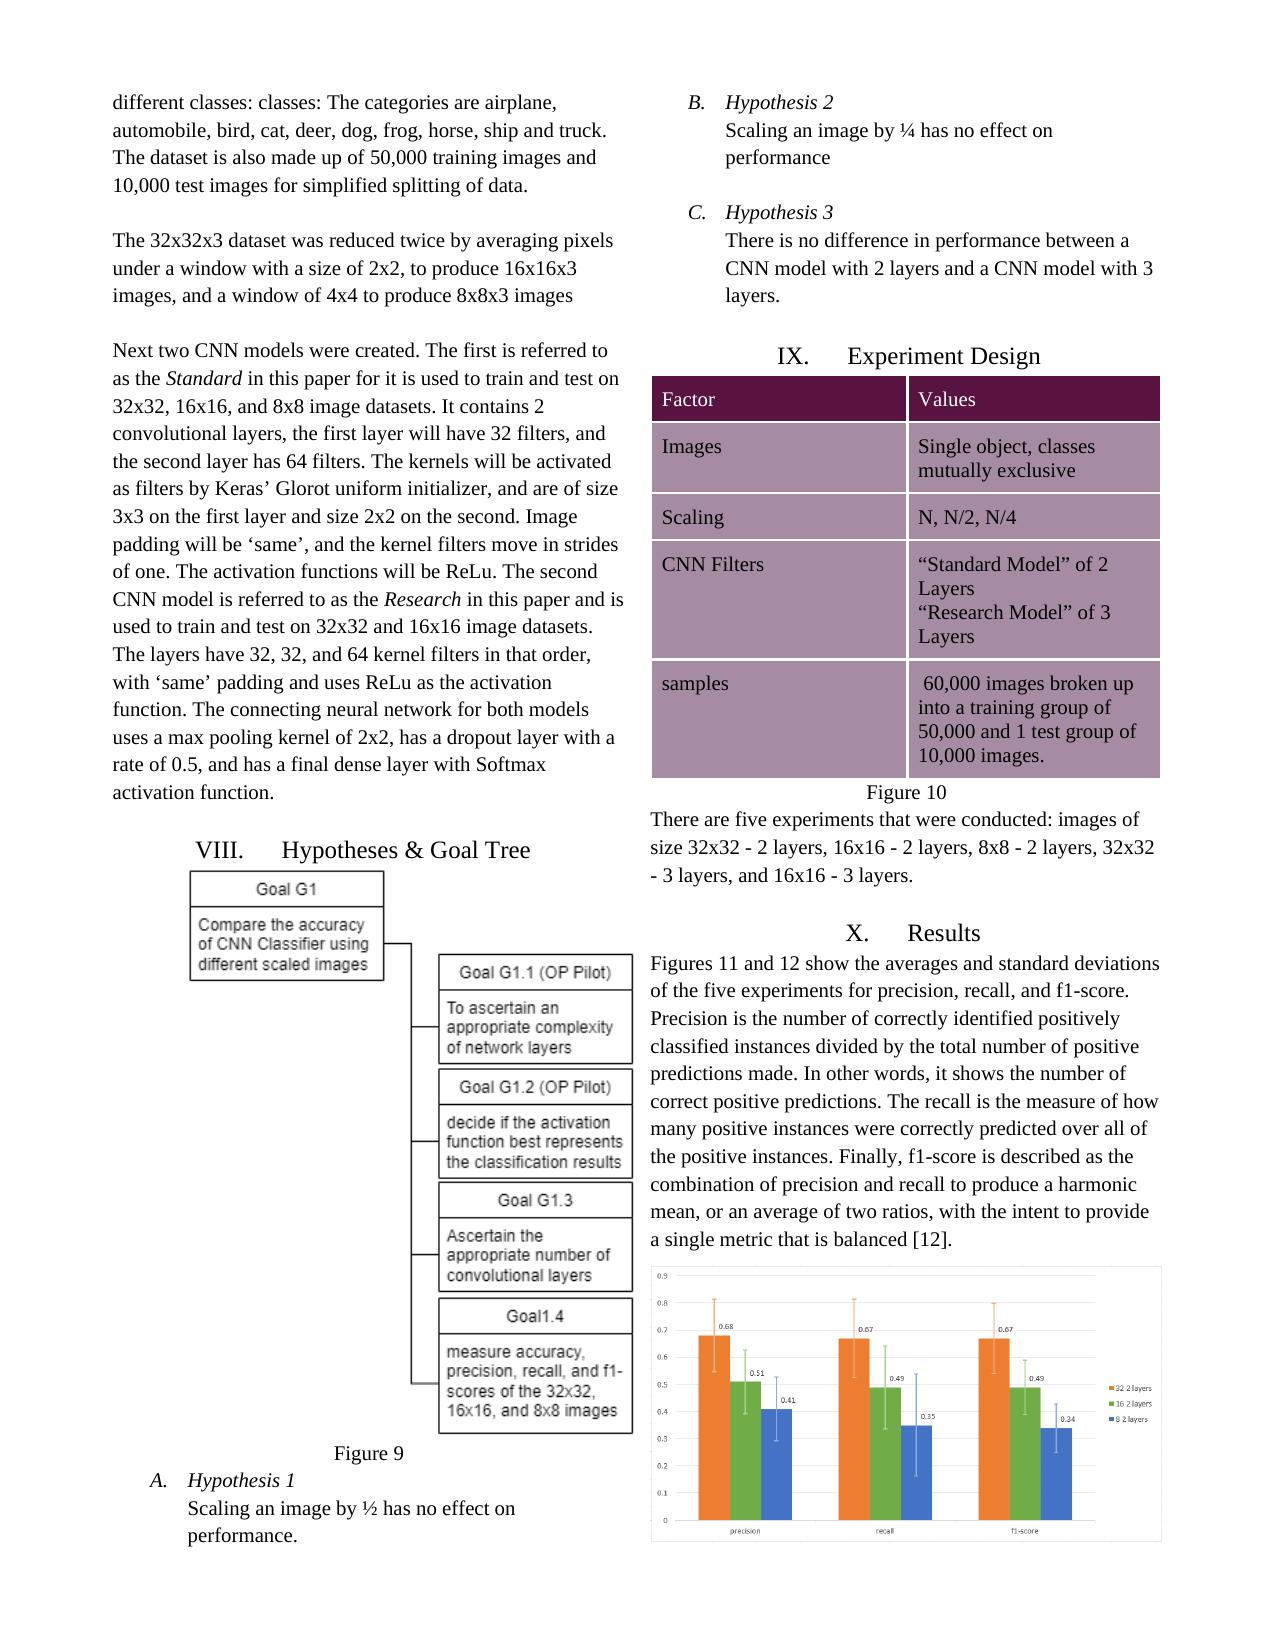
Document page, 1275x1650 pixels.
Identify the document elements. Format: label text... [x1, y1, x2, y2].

table_cell Scaling [652, 494, 906, 539]
table_header Factor [652, 376, 906, 421]
list Hypothesis 2 [688, 90, 1162, 114]
text Figure 10 [650, 780, 1162, 804]
picture [187, 868, 636, 1441]
list Hypothesis 3 [688, 200, 1162, 224]
list Experiment Design [688, 341, 1162, 370]
text Figures 11 and 12 show the averages and standard deviations of the five experiments for precision, recall, and f1-score. Precision is the number of correctly identified positively classified instances divided by the total number of positive predictions made. In other words, it shows the number of correct positive predictions. The recall is the measure of how many positive instances were correctly predicted over all of the positive instances. Finally, f1-score is described as the combination of precision and recall to produce a harmonic mean, or an average of two ratios, with the intent to provide a single metric that is balanced [12]. [650, 951, 1162, 1251]
table_cell Single object, classes mutually exclusive [909, 423, 1160, 492]
list Hypotheses & Goal Tree [150, 835, 625, 864]
text There is no difference in performance between a CNN model with 2 layers and a CNN model with 3 layers. [725, 228, 1162, 337]
list Results [688, 918, 1162, 946]
table_cell CNN Filters [652, 541, 906, 658]
text The 32x32x3 dataset was reduced twice by averaging pixels under a window with a size of 2x2, to produce 16x16x3 images, and a window of 4x4 to produce 8x8x3 images [112, 228, 625, 307]
picture [650, 1265, 1163, 1543]
list Hypothesis 1 [150, 1468, 625, 1492]
text Figure 9 [112, 1440, 625, 1464]
table_header Values [909, 376, 1160, 421]
table_cell “Standard Model” of 2 Layers “Research Model” of 3 Layers [909, 541, 1160, 658]
table_cell N, N/2, N/4 [909, 494, 1160, 539]
table_cell Images [652, 423, 906, 492]
text There are five experiments that were conducted: images of size 32x32 - 2 layers, 16x16 - 2 layers, 8x8 - 2 layers, 32x32 - 3 layers, and 16x16 - 3 layers. [650, 807, 1162, 887]
table_cell samples [652, 661, 906, 778]
table_cell 60,000 images broken up into a training group of 50,000 and 1 test group of 10,000 images. [909, 661, 1160, 778]
text Scaling an image by ½ has no effect on performance. [187, 1496, 625, 1547]
text Scaling an image by ¼ has no effect on performance [725, 117, 1162, 169]
text Next two CNN models were created. The first is referred to as the Standard in this paper for it is used to train and test on 32x32, 16x16, and 8x8 image datasets. It contains 2 convolutional layers, the first layer will have 32 filters, and the second layer has 64 filters. The kernels will be activated as filters by Keras’ Glorot uniform initializer, and are of size 3x3 on the first layer and size 2x2 on the second. Image padding will be ‘same’, and the kernel filters move in strides of one. The activation functions will be ReLu. The second CNN model is referred to as the Research in this paper and is used to train and test on 32x32 and 16x16 image datasets. The layers have 32, 32, and 64 kernel filters in that order, with ‘same’ padding and uses ReLu as the activation function. The connecting neural network for both models uses a max pooling kernel of 2x2, has a dropout layer with a rate of 0.5, and has a final dense layer with Softmax activation function. [112, 338, 625, 804]
